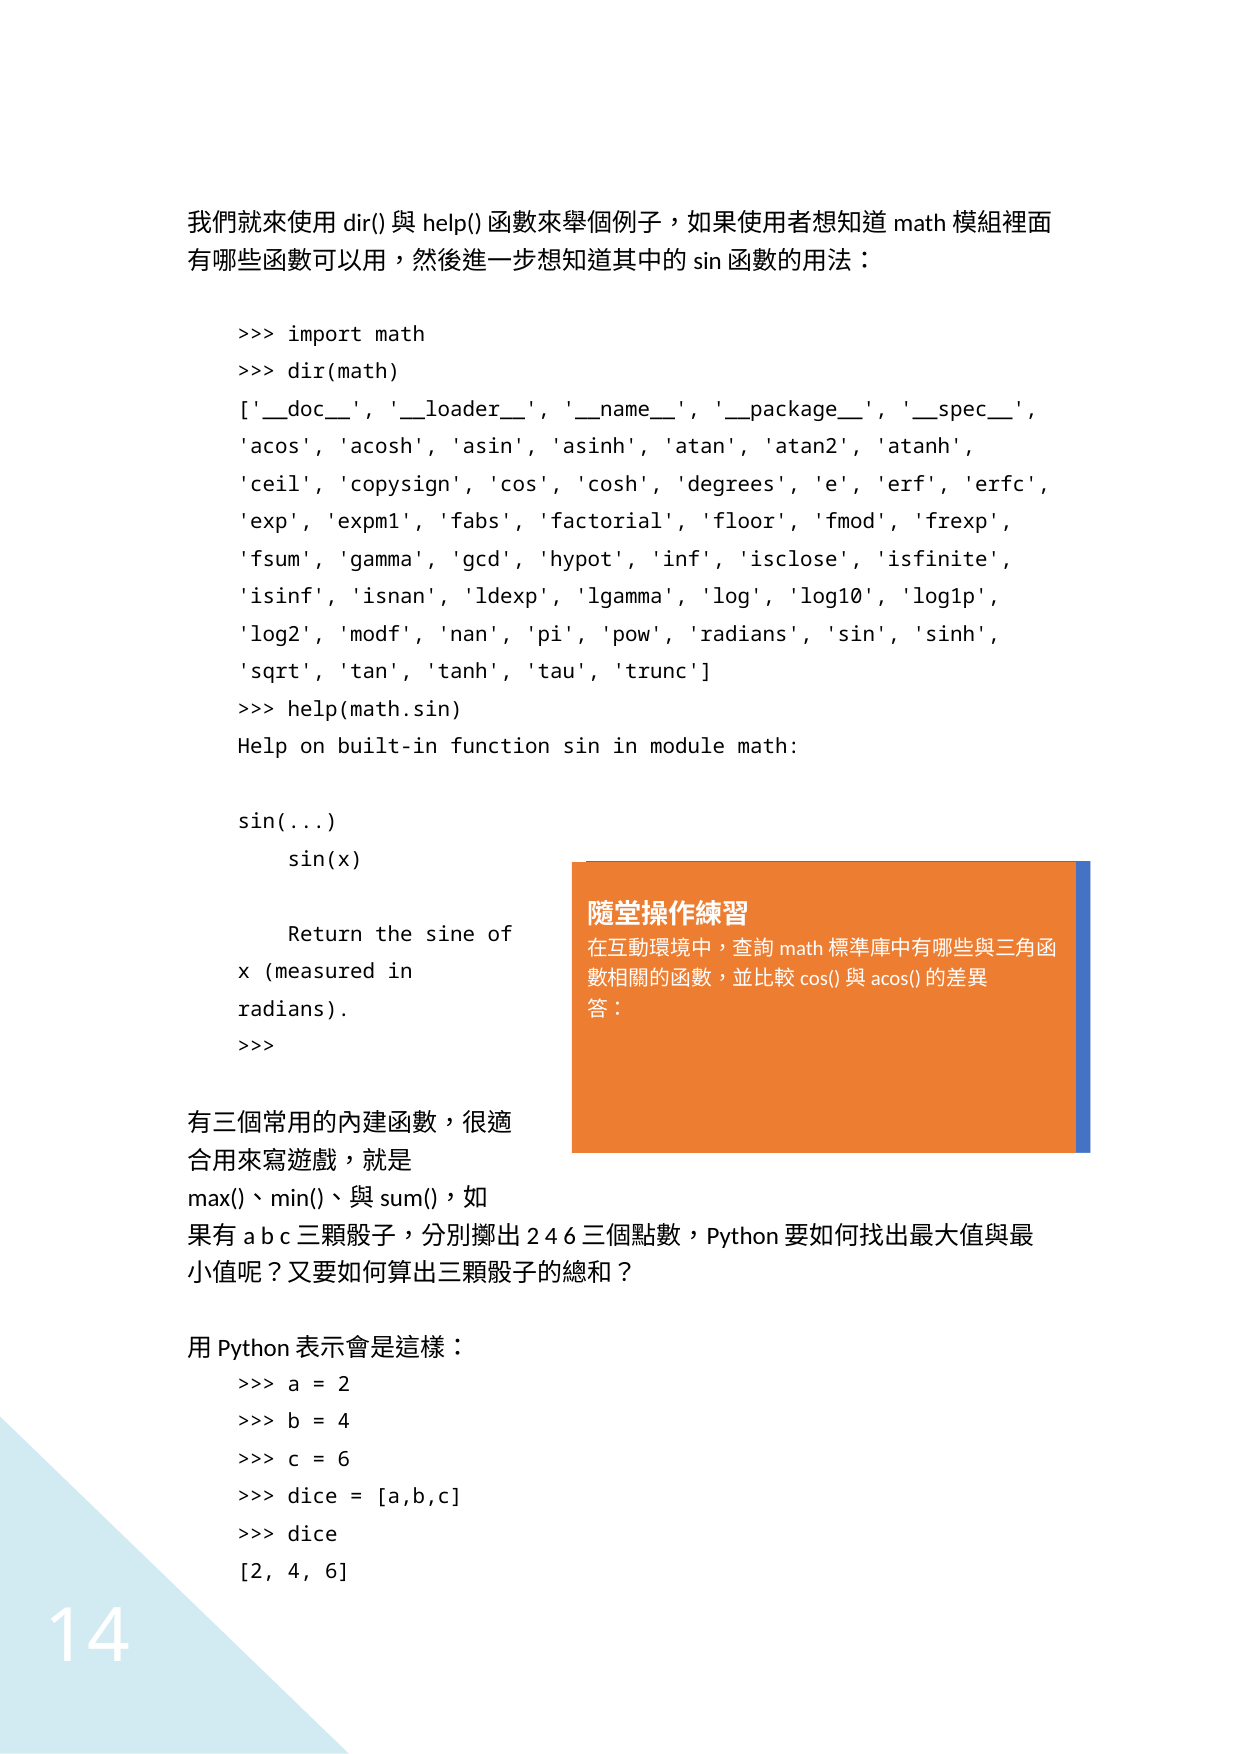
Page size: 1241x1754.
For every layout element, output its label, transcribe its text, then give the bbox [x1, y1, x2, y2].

text 有三個常用的內建函數，很適合用來寫遊戲，就是 max()、min()、與 sum()，如果有 a b c 三顆骰子，分別擲出 2 4 6 三個點數，Python 要如何找出最大值與最小值呢？又要如何算出三顆骰子的總和？ [187, 1102, 1053, 1289]
list >>> dir(math) [237, 352, 1053, 389]
list >>> import math [237, 314, 1053, 352]
list >>> help(math.sin) [237, 689, 1053, 727]
list >>> c = 6 [237, 1439, 1053, 1477]
list >>> a = 2 [237, 1364, 1053, 1402]
list Return the sine of x (measured in radians). [237, 914, 571, 1027]
list [2, 4, 6] [237, 1552, 1053, 1589]
list >>> dice [237, 1514, 1053, 1552]
list Help on built-in function sin in module math: [237, 727, 1053, 764]
list >>> dice = [a,b,c] [237, 1477, 1053, 1514]
text 我們就來使用 dir() 與 help() 函數來舉個例子，如果使用者想知道 math 模組裡面有哪些函數可以用，然後進一步想知道其中的 sin 函數的用法： [187, 202, 1053, 277]
list ['__doc__', '__loader__', '__name__', '__package__', '__spec__', 'acos', 'acosh', 'asin', 'asinh', 'atan', 'atan2', 'atanh', 'ceil', 'copysign', 'cos', 'cosh', 'degrees', 'e', 'erf', 'erfc', 'exp', 'expm1', 'fabs', 'factorial', 'floor', 'fmod', 'frexp', 'fsum', 'gamma', 'gcd', 'hypot', 'inf', 'isclose', 'isfinite', 'isinf', 'isnan', 'ldexp', 'lgamma', 'log', 'log10', 'log1p', 'log2', 'modf', 'nan', 'pi', 'pow', 'radians', 'sin', 'sinh', 'sqrt', 'tan', 'tanh', 'tau', 'trunc'] [237, 389, 1053, 689]
text 用Python 表示會是這樣： [187, 1327, 1053, 1364]
list >>> [237, 1027, 571, 1064]
list sin(x) [237, 839, 1053, 877]
list >>> b = 4 [237, 1402, 1053, 1439]
list sin(...) [237, 802, 1053, 839]
